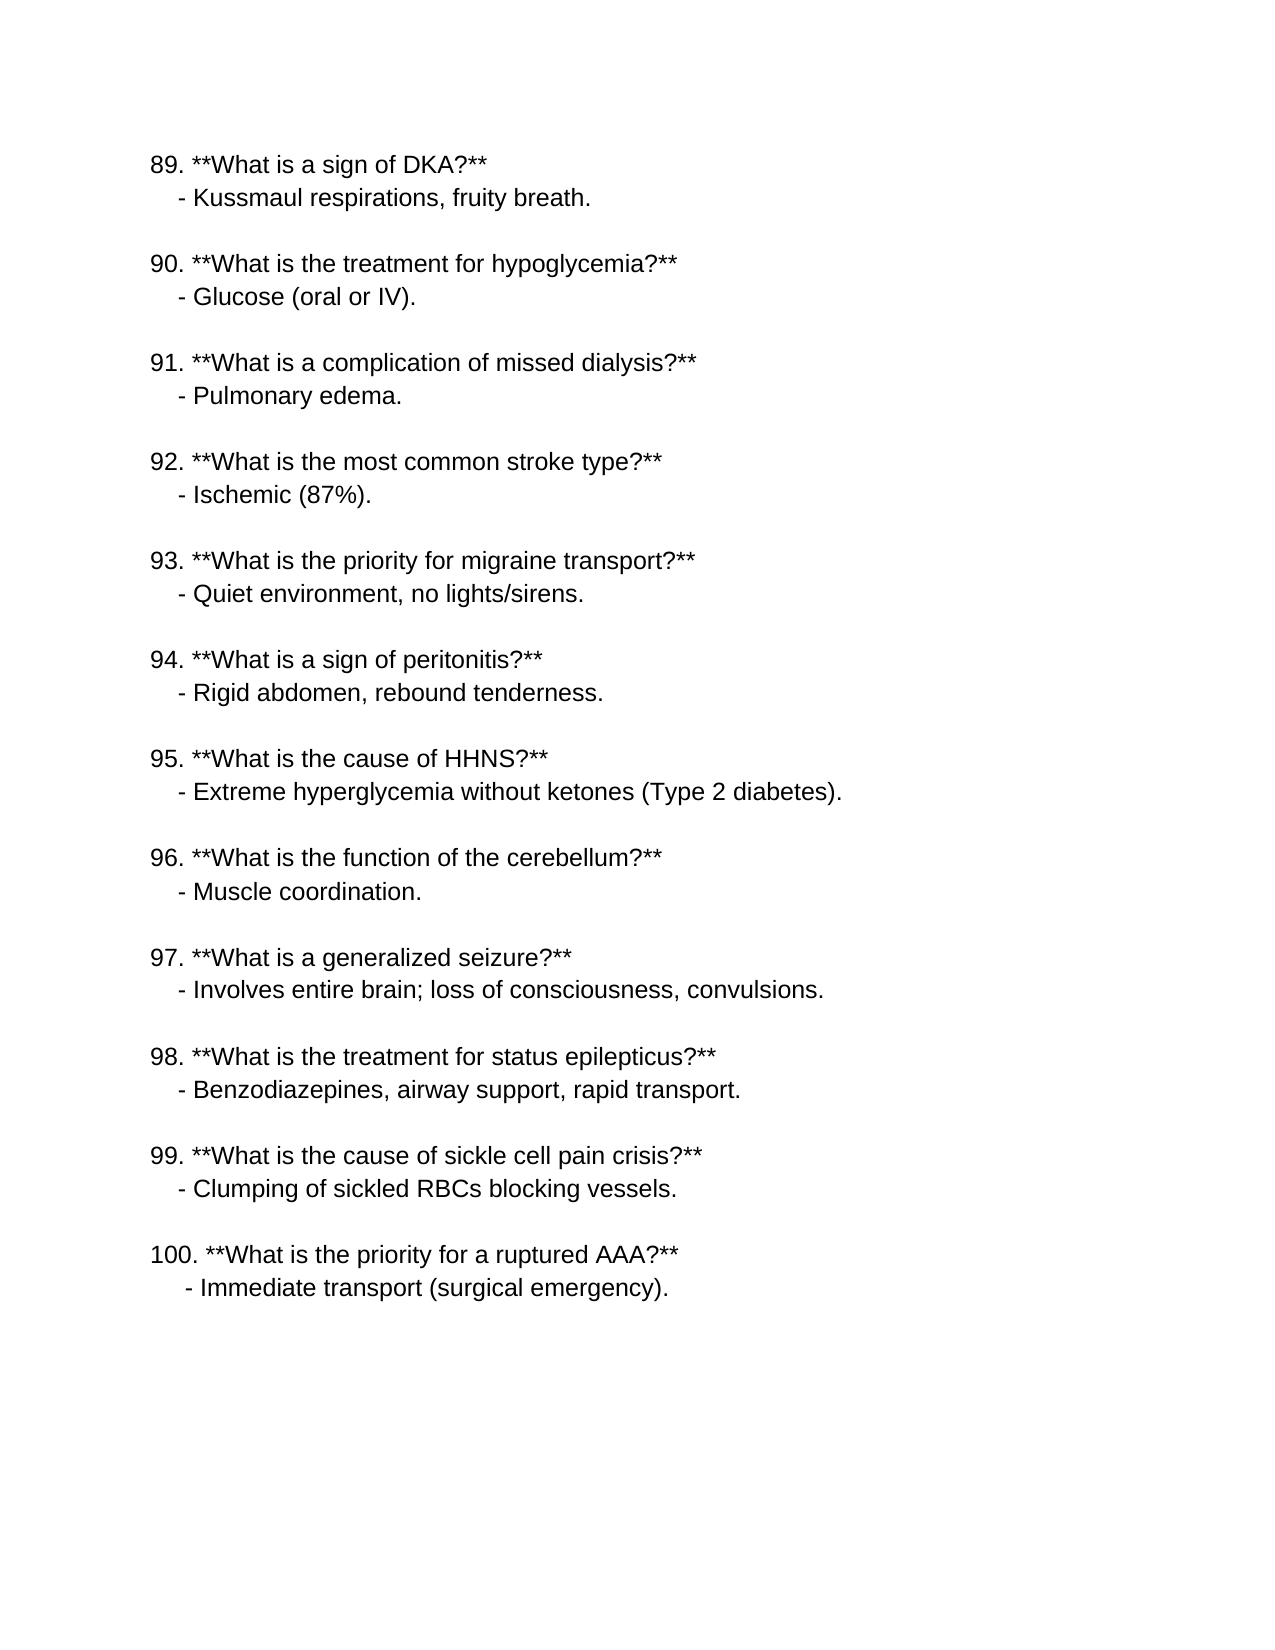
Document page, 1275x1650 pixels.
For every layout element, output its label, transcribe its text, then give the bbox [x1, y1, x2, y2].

text 95. **What is the cause of HHNS?** [150, 744, 1125, 773]
text - Muscle coordination. [150, 876, 1125, 905]
text - Pulmonary edema. [150, 381, 1125, 410]
text 98. **What is the treatment for status epilepticus?** [150, 1042, 1125, 1070]
text 92. **What is the most common stroke type?** [150, 447, 1125, 476]
text - Rigid abdomen, rebound tenderness. [150, 678, 1125, 707]
text 94. **What is a sign of peritonitis?** [150, 645, 1125, 674]
text - Involves entire brain; loss of consciousness, convulsions. [150, 976, 1125, 1004]
text 91. **What is a complication of missed dialysis?** [150, 348, 1125, 377]
text - Immediate transport (surgical emergency). [150, 1273, 1125, 1301]
text - Quiet environment, no lights/sirens. [150, 579, 1125, 608]
text 96. **What is the function of the cerebellum?** [150, 843, 1125, 872]
text 99. **What is the cause of sickle cell pain crisis?** [150, 1141, 1125, 1169]
text - Glucose (oral or IV). [150, 282, 1125, 311]
text - Benzodiazepines, airway support, rapid transport. [150, 1074, 1125, 1103]
text - Clumping of sickled RBCs blocking vessels. [150, 1174, 1125, 1202]
text - Extreme hyperglycemia without ketones (Type 2 diabetes). [150, 777, 1125, 806]
text 97. **What is a generalized seizure?** [150, 942, 1125, 971]
text - Kussmaul respirations, fruity breath. [150, 183, 1125, 212]
text 100. **What is the priority for a ruptured AAA?** [150, 1240, 1125, 1268]
text 90. **What is the treatment for hypoglycemia?** [150, 249, 1125, 278]
text 93. **What is the priority for migraine transport?** [150, 546, 1125, 575]
text - Ischemic (87%). [150, 480, 1125, 509]
text 89. **What is a sign of DKA?** [150, 150, 1125, 179]
